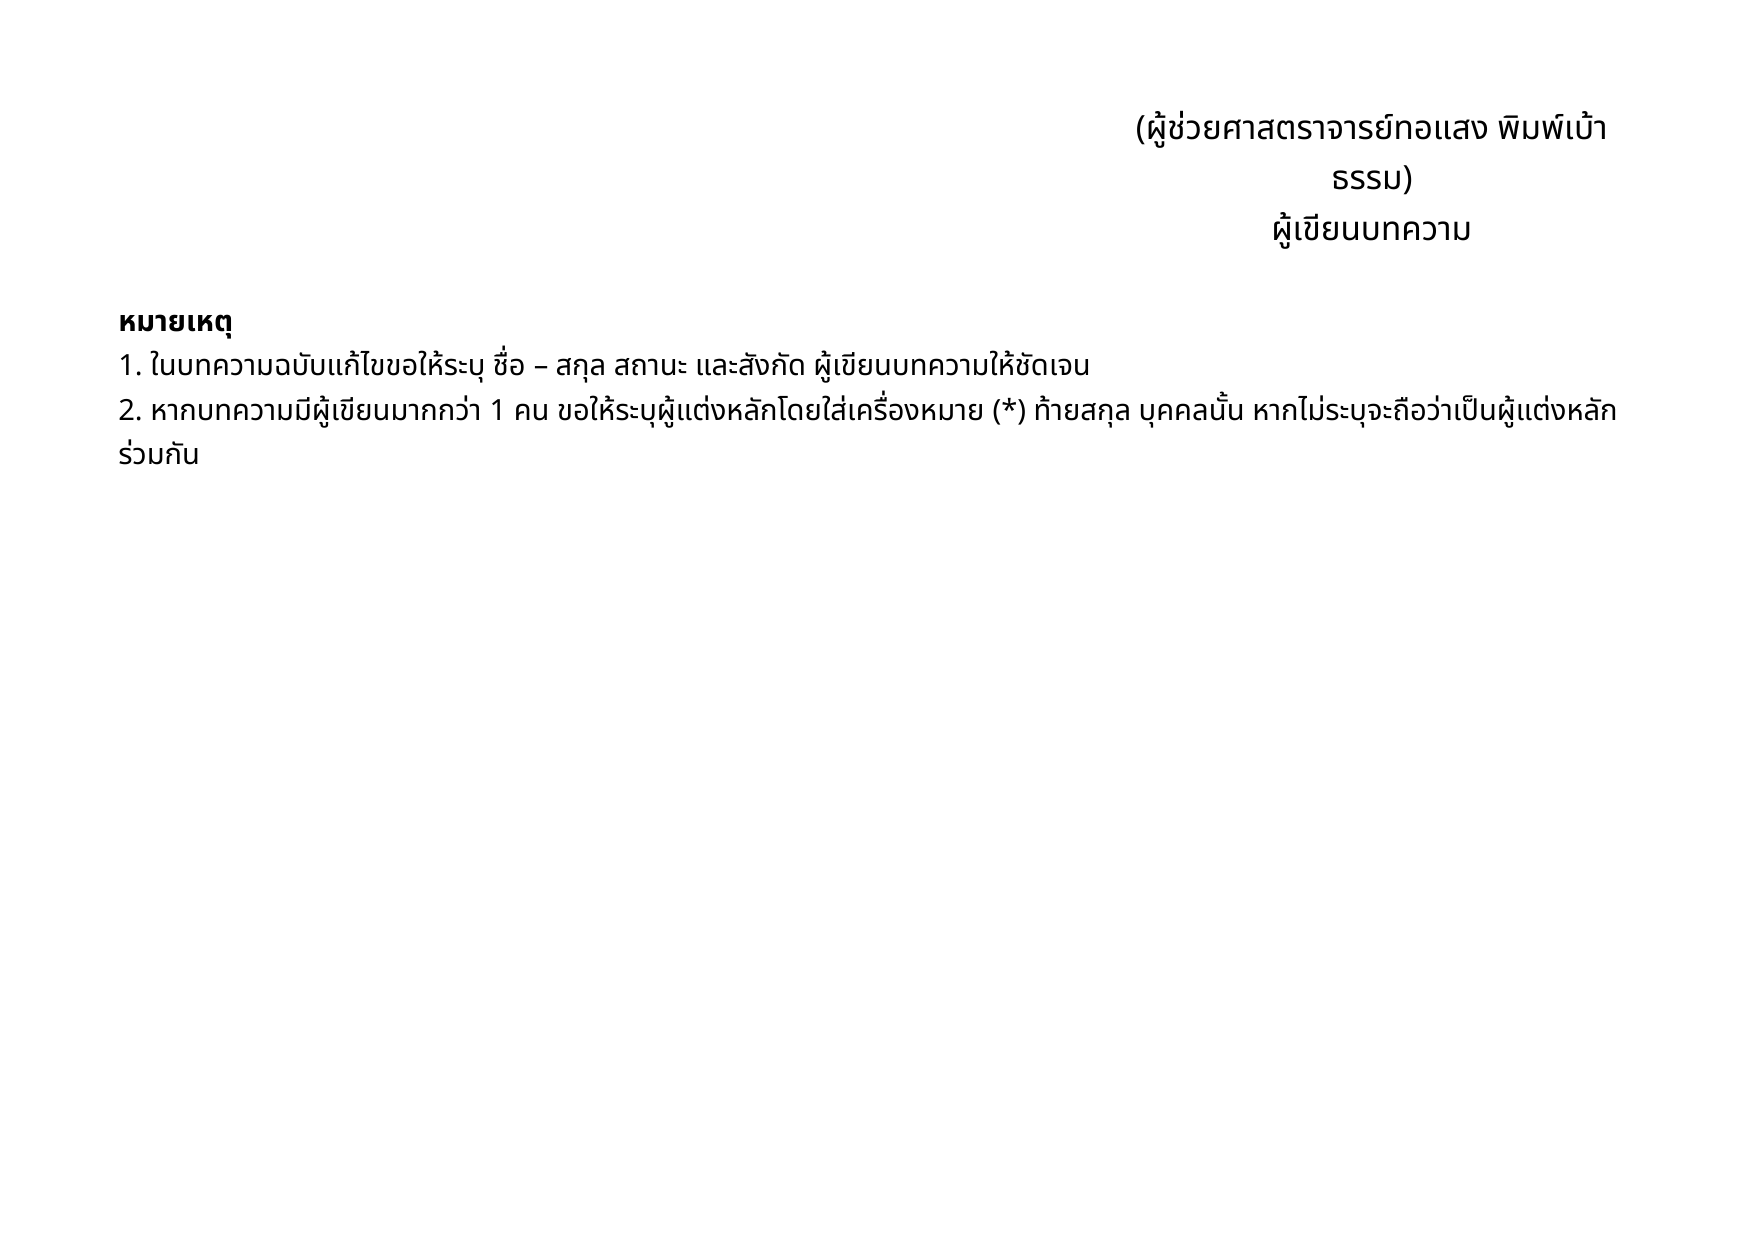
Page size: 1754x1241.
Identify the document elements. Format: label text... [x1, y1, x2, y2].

text (ผู้ช่วยศาสตราจารย์ทอแสง พิมพ์เบ้าธรรม) [1107, 103, 1636, 205]
subtitle ผู้เขียนบทความ [1107, 205, 1636, 255]
text 2. หากบทความมีผู้เขียนมากกว่า 1 คน ขอให้ระบุผู้แต่งหลักโดยใส่เครื่องหมาย (*) ท้ายสกุล บุคคลนั้น หากไม่ระบุจะถือว่าเป็นผู้แต่งหลักร่วมกัน [118, 389, 1636, 477]
text หมายเหตุ [118, 301, 1636, 344]
text 1. ในบทความฉบับแก้ไขขอให้ระบุ ชื่อ – สกุล สถานะ และสังกัด ผู้เขียนบทความให้ชัดเจน [118, 344, 1636, 389]
